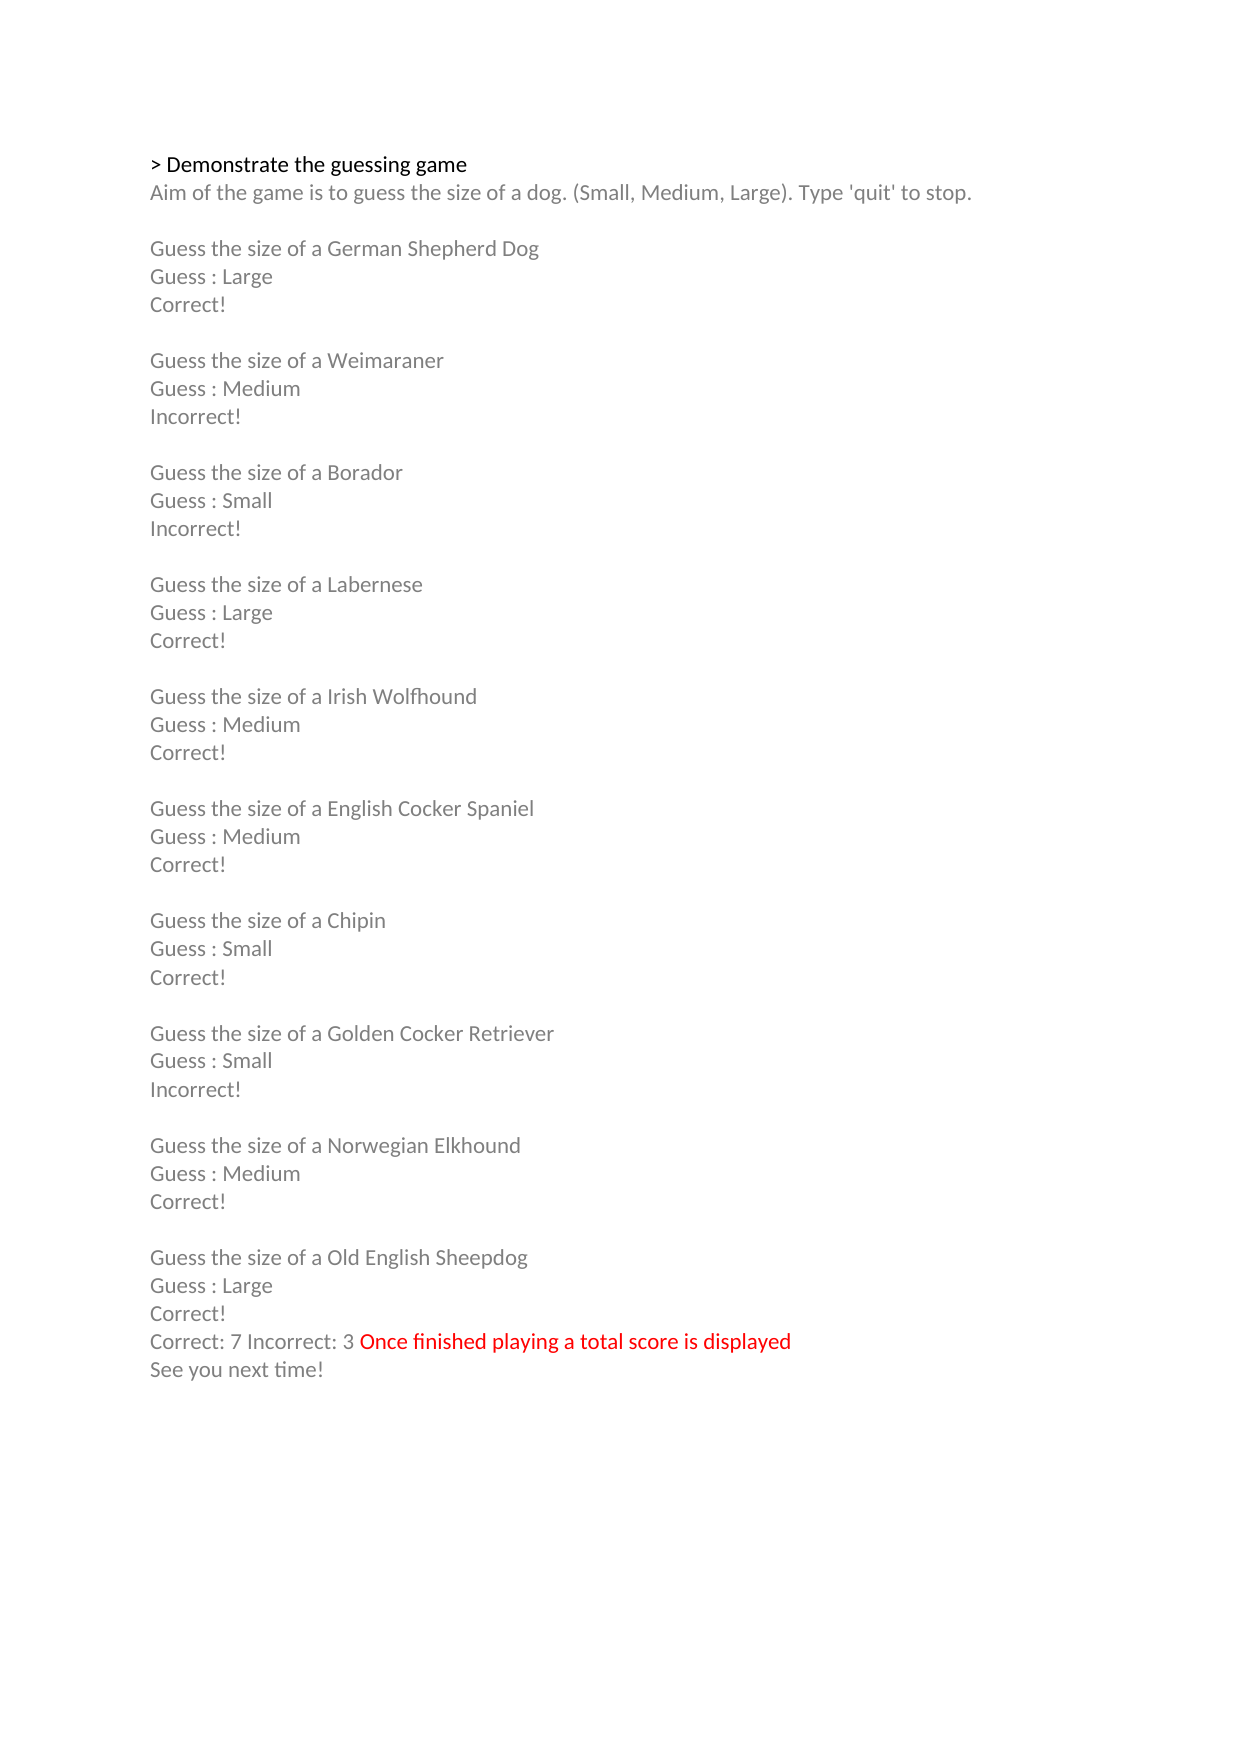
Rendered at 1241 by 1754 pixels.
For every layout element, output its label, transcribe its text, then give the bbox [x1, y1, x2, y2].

text Guess : Medium [150, 1159, 1090, 1187]
text Guess : Large [150, 262, 1090, 290]
text Aim of the game is to guess the size of a dog. (Small, Medium, Large). Type 'quit' to stop. [150, 178, 1090, 206]
text Incorrect! [150, 402, 1090, 430]
text Guess : Large [150, 1271, 1090, 1299]
text Guess the size of a Borador [150, 458, 1090, 486]
text See you next time! [150, 1355, 1090, 1383]
text Guess the size of a Weimaraner [150, 346, 1090, 374]
text Guess the size of a Chipin [150, 907, 1090, 934]
text Correct! [150, 1299, 1090, 1327]
text Guess : Small [150, 934, 1090, 963]
text Guess the size of a Norwegian Elkhound [150, 1131, 1090, 1159]
text Guess the size of a Labernese [150, 570, 1090, 598]
text Correct! [150, 1187, 1090, 1215]
text Guess the size of a German Shepherd Dog [150, 234, 1090, 262]
text Guess the size of a Golden Cocker Retriever [150, 1019, 1090, 1047]
text Correct! [150, 963, 1090, 991]
text Guess : Medium [150, 710, 1090, 738]
text Guess the size of a Irish Wolfhound [150, 682, 1090, 710]
text Guess the size of a Old English Sheepdog [150, 1243, 1090, 1271]
text Guess : Medium [150, 374, 1090, 402]
text Guess the size of a English Cocker Spaniel [150, 794, 1090, 822]
text Incorrect! [150, 1075, 1090, 1103]
text Correct! [150, 626, 1090, 654]
text Incorrect! [150, 514, 1090, 542]
text Guess : Small [150, 486, 1090, 514]
text Guess : Large [150, 598, 1090, 626]
text Guess : Medium [150, 822, 1090, 851]
text Correct! [150, 851, 1090, 878]
text Guess : Small [150, 1047, 1090, 1075]
text Correct! [150, 738, 1090, 766]
text > Demonstrate the guessing game [150, 150, 1090, 178]
text Correct: 7 Incorrect: 3 Once finished playing a total score is displayed [150, 1327, 1090, 1355]
text Correct! [150, 290, 1090, 318]
